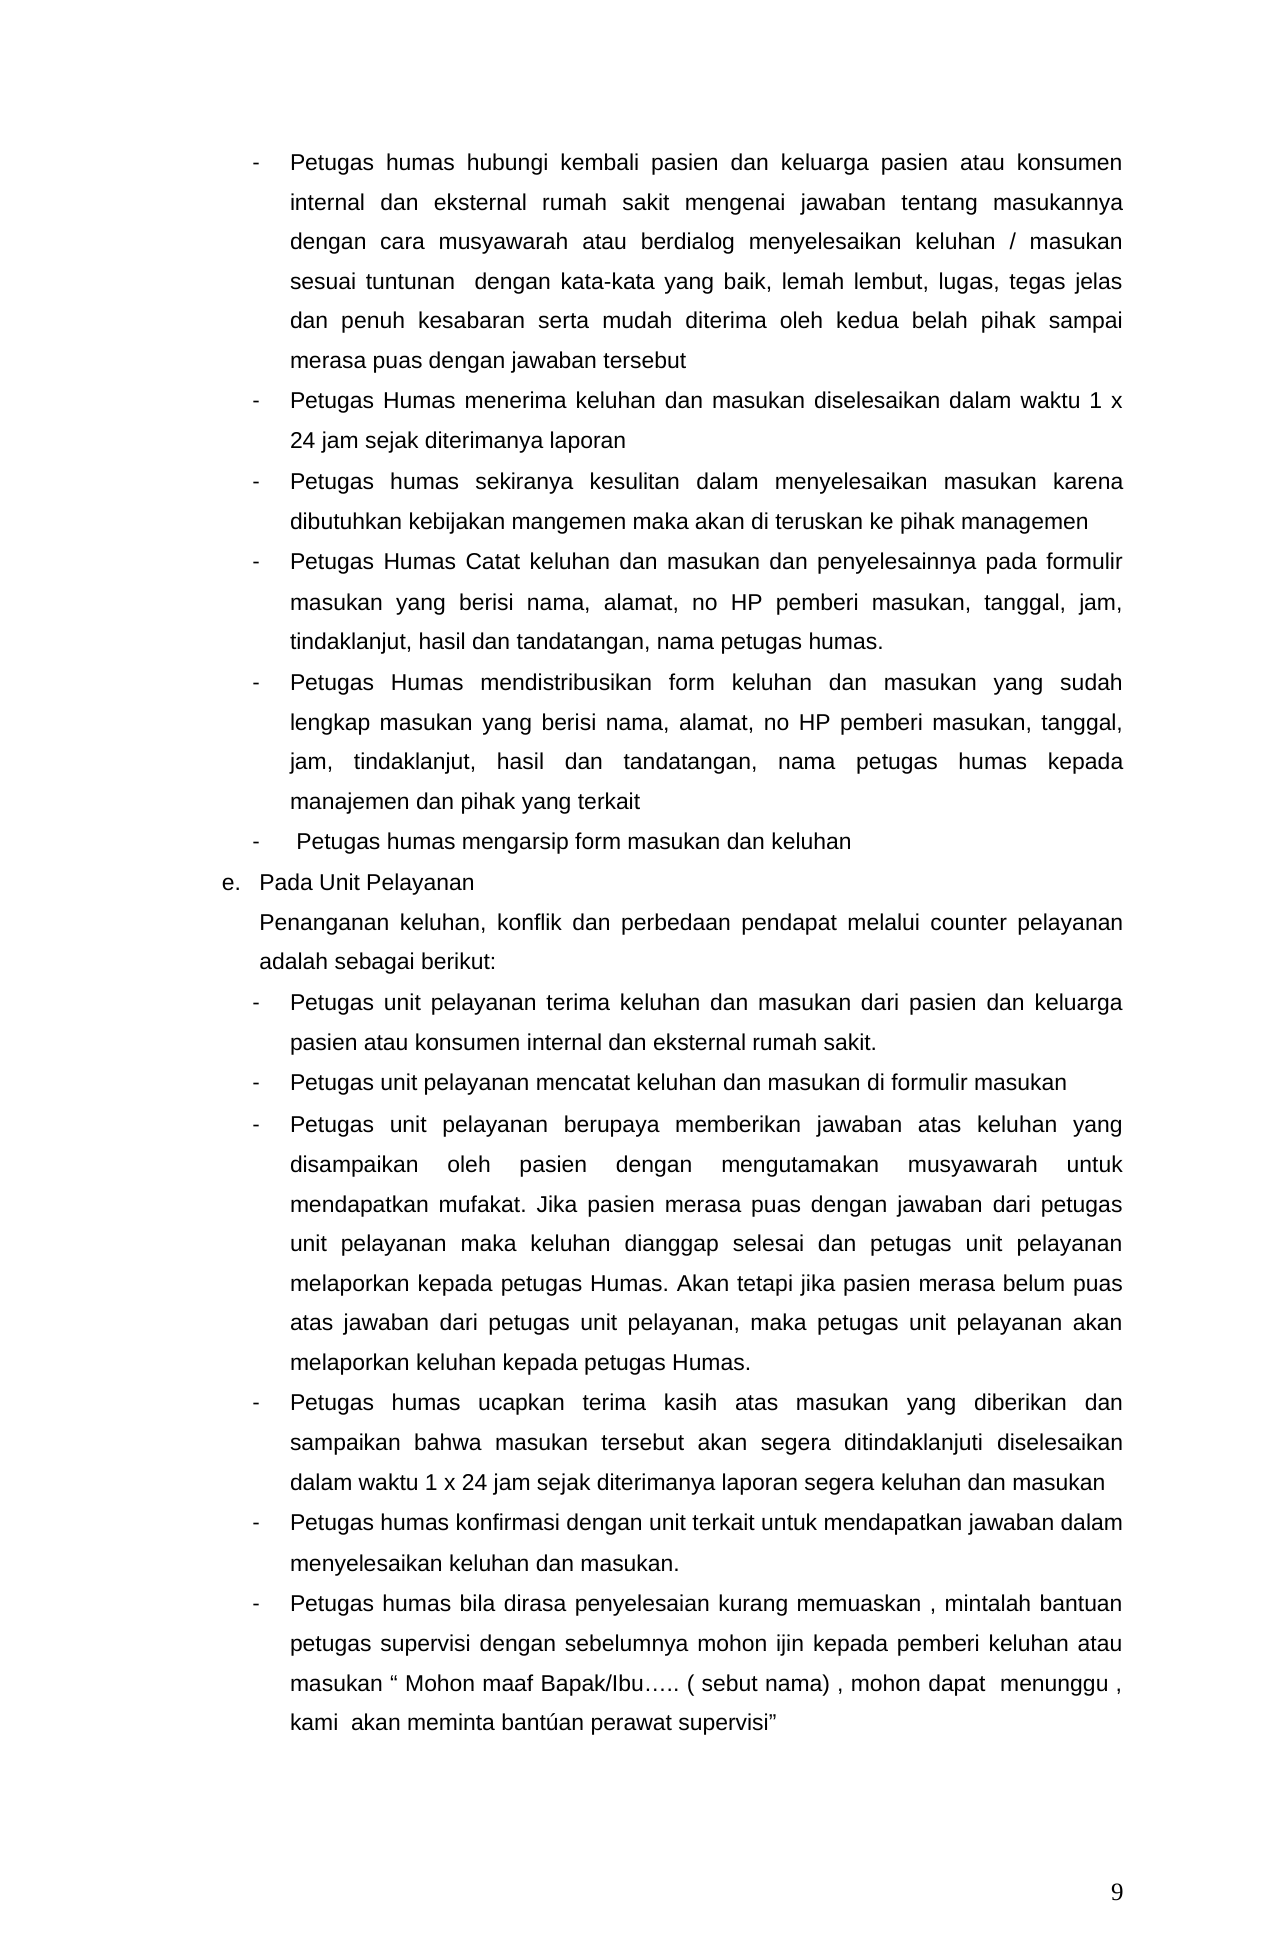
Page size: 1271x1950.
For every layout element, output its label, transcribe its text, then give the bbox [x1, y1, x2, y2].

list Petugas humas ucapkan terima kasih atas masukan yang diberikan dan sampaikan bahwa masukan tersebut akan segera ditindaklanjuti diselesaikan dalam waktu 1 x 24 jam sejak diterimanya laporan segera keluhan dan masukan [252, 1388, 1123, 1495]
list Pada Unit Pelayanan [222, 869, 1123, 896]
list Petugas Humas Catat keluhan dan masukan dan penyelesainnya pada formulir masukan yang berisi nama, alamat, no HP pemberi masukan, tanggal, jam, tindaklanjut, hasil dan tandatangan, nama petugas humas. [252, 547, 1123, 654]
list Petugas humas konfirmasi dengan unit terkait untuk mendapatkan jawaban dalam menyelesaikan keluhan dan masukan. [252, 1508, 1123, 1576]
list Petugas Humas menerima keluhan dan masukan diselesaikan dalam waktu 1 x 24 jam sejak diterimanya laporan [252, 386, 1123, 454]
list Petugas humas bila dirasa penyelesaian kurang memuaskan , mintalah bantuan petugas supervisi dengan sebelumnya mohon ijin kepada pemberi keluhan atau masukan “ Mohon maaf Bapak/Ibu….. ( sebut nama) , mohon dapat menunggu , kami akan meminta bantúan perawat supervisi” [252, 1589, 1123, 1735]
list Petugas humas mengarsip form masukan dan keluhan [252, 827, 1123, 855]
list Petugas unit pelayanan terima keluhan dan masukan dari pasien dan keluarga pasien atau konsumen internal dan eksternal rumah sakit. [252, 988, 1123, 1055]
list Petugas unit pelayanan mencatat keluhan dan masukan di formulir masukan [252, 1068, 1123, 1096]
list Petugas humas sekiranya kesulitan dalam menyelesaikan masukan karena dibutuhkan kebijakan mangemen maka akan di teruskan ke pihak managemen [252, 467, 1123, 534]
list Petugas humas hubungi kembali pasien dan keluarga pasien atau konsumen internal dan eksternal rumah sakit mengenai jawaban tentang masukannya dengan cara musyawarah atau berdialog menyelesaikan keluhan / masukan sesuai tuntunan dengan kata-kata yang baik, lemah lembut, lugas, tegas jelas dan penuh kesabaran serta mudah diterima oleh kedua belah pihak sampai merasa puas dengan jawaban tersebut [252, 148, 1123, 373]
list Penanganan keluhan, konflik dan perbedaan pendapat melalui counter pelayanan adalah sebagai berikut: [259, 909, 1123, 974]
list Petugas unit pelayanan berupaya memberikan jawaban atas keluhan yang disampaikan oleh pasien dengan mengutamakan musyawarah untuk mendapatkan mufakat. Jika pasien merasa puas dengan jawaban dari petugas unit pelayanan maka keluhan dianggap selesai dan petugas unit pelayanan melaporkan kepada petugas Humas. Akan tetapi jika pasien merasa belum puas atas jawaban dari petugas unit pelayanan, maka petugas unit pelayanan akan melaporkan keluhan kepada petugas Humas. [252, 1110, 1123, 1375]
list Petugas Humas mendistribusikan form keluhan dan masukan yang sudah lengkap masukan yang berisi nama, alamat, no HP pemberi masukan, tanggal, jam, tindaklanjut, hasil dan tandatangan, nama petugas humas kepada manajemen dan pihak yang terkait [252, 668, 1123, 814]
